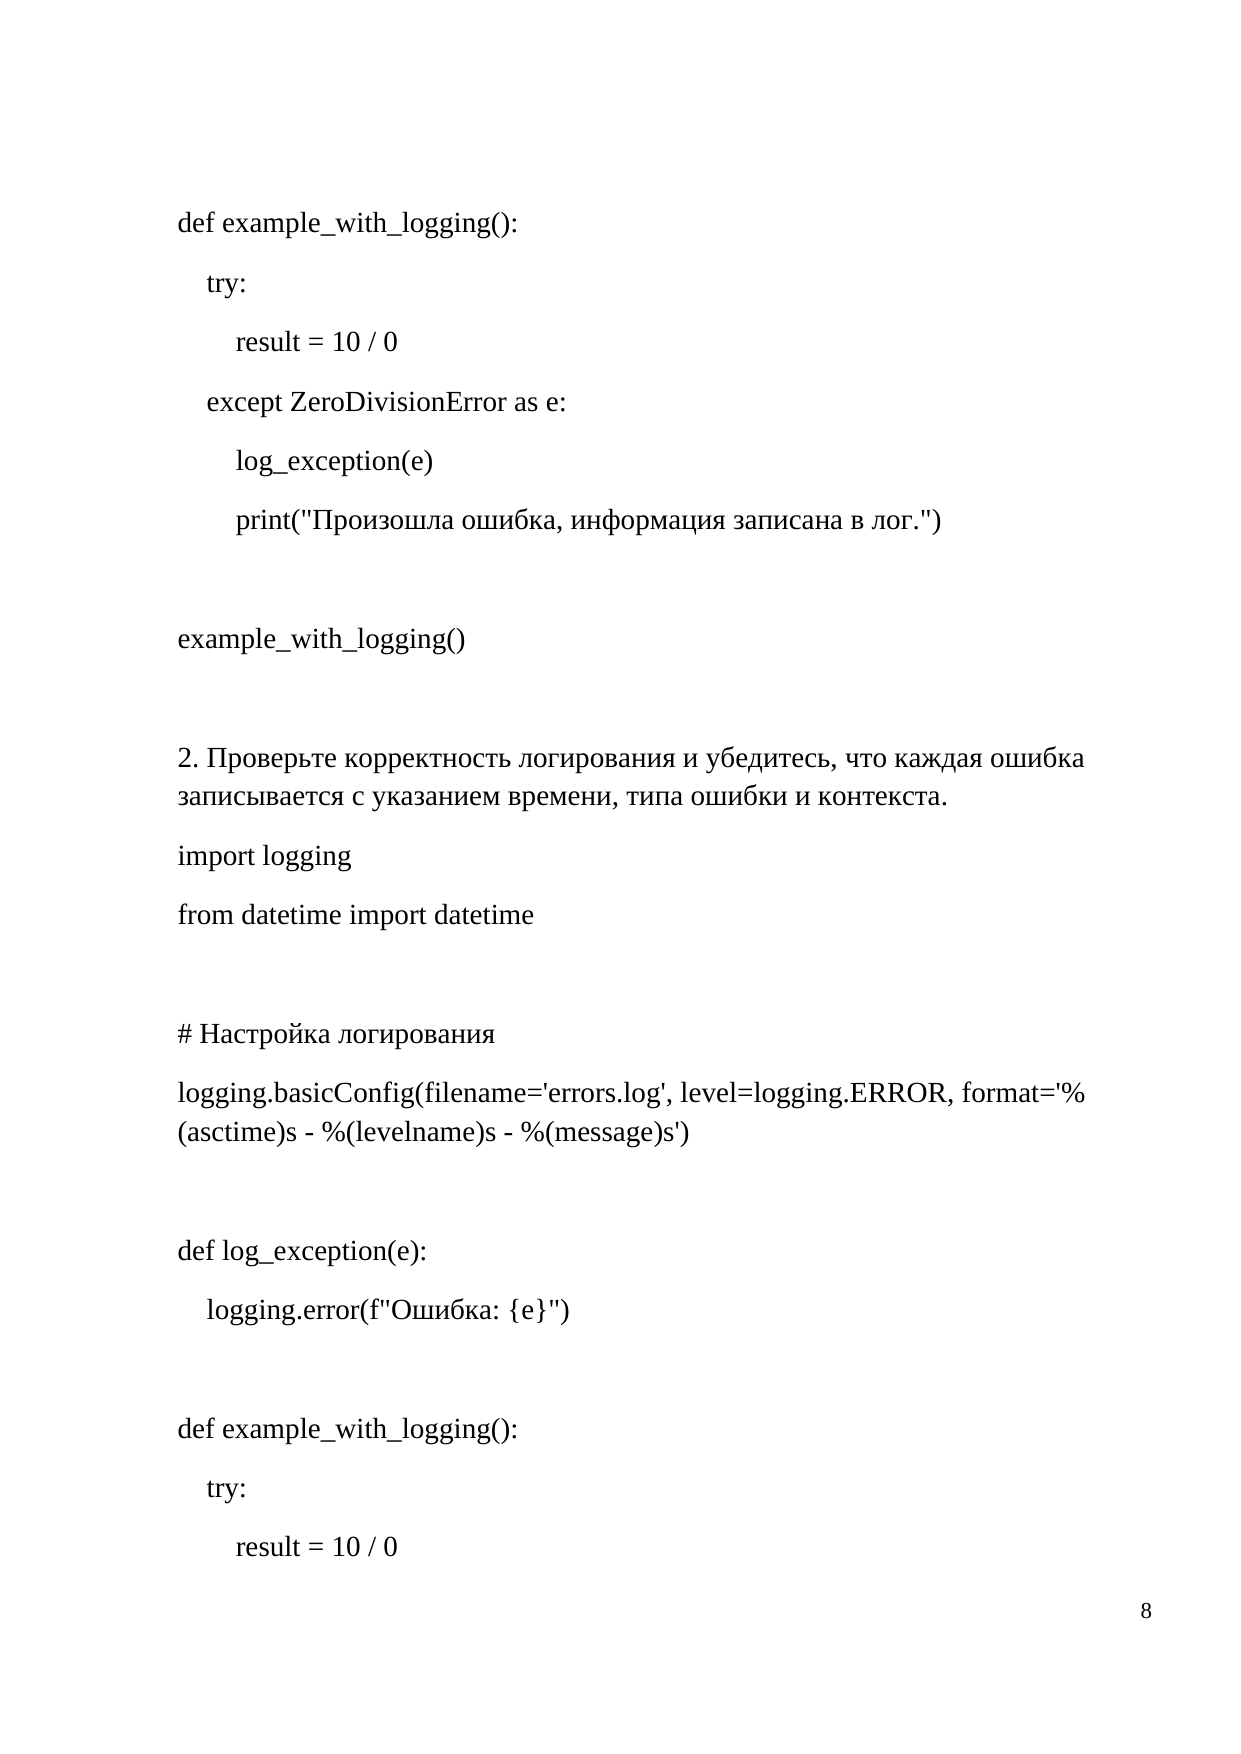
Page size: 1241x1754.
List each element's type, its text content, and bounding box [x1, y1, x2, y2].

text import logging [177, 838, 1152, 871]
text try: [177, 265, 1152, 298]
text result = 10 / 0 [177, 1529, 1152, 1563]
text logging.error(f"Ошибка: {e}") [177, 1292, 1152, 1326]
text except ZeroDivisionError as e: [177, 384, 1152, 417]
text example_with_logging() [177, 621, 1152, 655]
text try: [177, 1470, 1152, 1504]
text 2. Проверьте корректность логирования и убедитесь, что каждая ошибка записывается с указанием времени, типа ошибки и контекста. [177, 740, 1152, 812]
text result = 10 / 0 [177, 324, 1152, 358]
text def log_exception(e): [177, 1233, 1152, 1266]
text print("Произошла ошибка, информация записана в лог.") [177, 502, 1152, 536]
text logging.basicConfig(filename='errors.log', level=logging.ERROR, format='%(asctime)s - %(levelname)s - %(message)s') [177, 1075, 1152, 1147]
text def example_with_logging(): [177, 1411, 1152, 1444]
text log_exception(e) [177, 443, 1152, 477]
text from datetime import datetime [177, 897, 1152, 931]
text def example_with_logging(): [177, 206, 1152, 239]
text # Настройка логирования [177, 1016, 1152, 1049]
